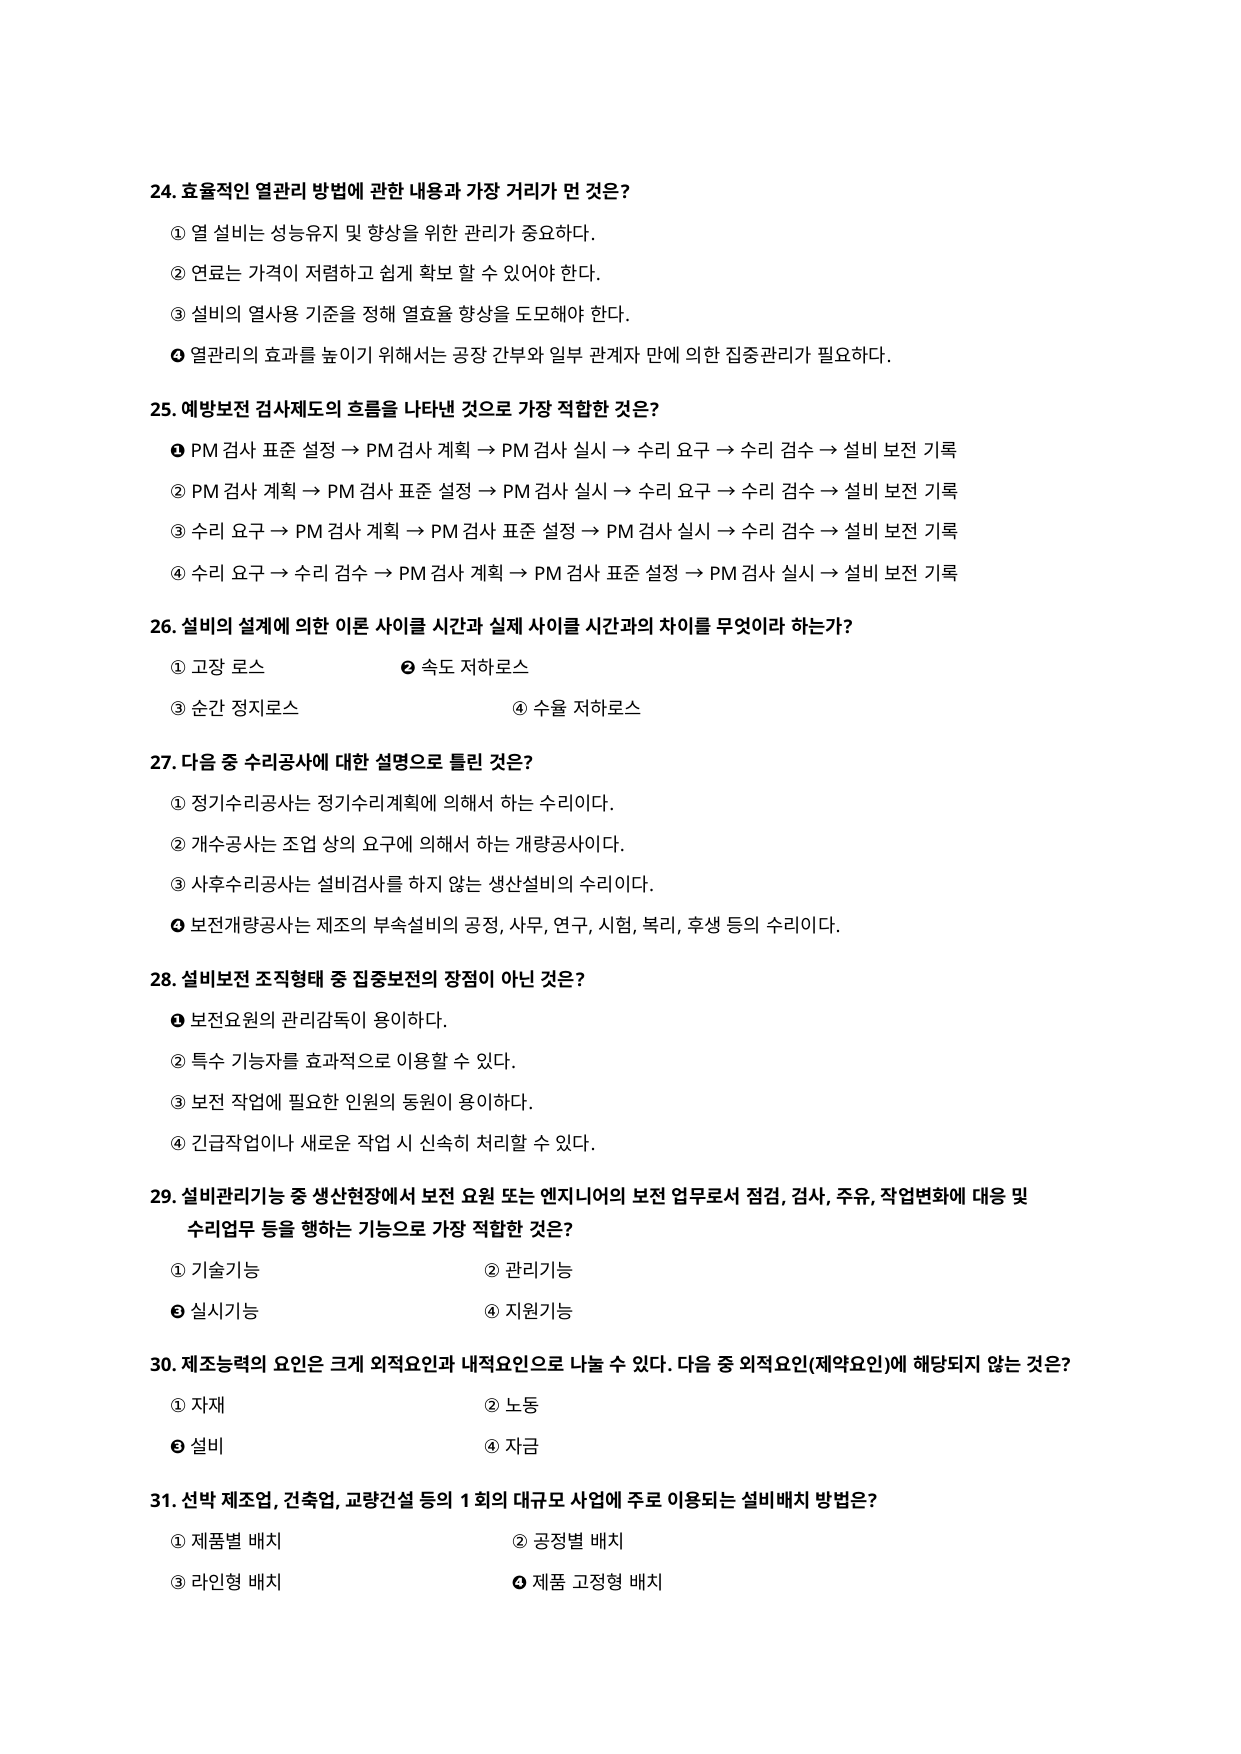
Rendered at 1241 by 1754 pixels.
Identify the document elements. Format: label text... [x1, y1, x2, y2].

text ❶ PM검사 표준 설정 → PM검사 계획 → PM검사 실시 → 수리 요구 → 수리 검수 → 설비 보전 기록 [150, 435, 1090, 462]
text 25. 예방보전 검사제도의 흐름을 나타낸 것으로 가장 적합한 것은? [150, 394, 1090, 422]
text ③ 보전 작업에 필요한 인원의 동원이 용이하다. [150, 1087, 1090, 1114]
text ❹ 열관리의 효과를 높이기 위해서는 공장 간부와 일부 관계자 만에 의한 집중관리가 필요하다. [150, 341, 1090, 368]
text 24. 효율적인 열관리 방법에 관한 내용과 가장 거리가 먼 것은? [150, 177, 1090, 204]
text ① 정기수리공사는 정기수리계획에 의해서 하는 수리이다. [150, 788, 1090, 815]
text 30. 제조능력의 요인은 크게 외적요인과 내적요인으로 나눌 수 있다. 다음 중 외적요인(제약요인)에 해당되지 않는 것은? [150, 1350, 1090, 1377]
text ③ 설비의 열사용 기준을 정해 열효율 향상을 도모해야 한다. [150, 300, 1090, 327]
text 29. 설비관리기능 중 생산현장에서 보전 요원 또는 엔지니어의 보전 업무로서 점검, 검사, 주유, 작업변화에 대응 및 수리업무 등을 행하는 기능으로 가장 적합한 것은? [150, 1182, 1090, 1241]
text 26. 설비의 설계에 의한 이론 사이클 시간과 실제 사이클 시간과의 차이를 무엇이라 하는가? [150, 612, 1090, 639]
text ① 자재 ② 노동 [150, 1391, 1090, 1418]
text ② PM검사 계획 → PM검사 표준 설정 → PM검사 실시 → 수리 요구 → 수리 검수 → 설비 보전 기록 [150, 476, 1090, 503]
text ② 연료는 가격이 저렴하고 쉽게 확보 할 수 있어야 한다. [150, 259, 1090, 286]
text ④ 수리 요구 → 수리 검수 → PM검사 계획 → PM검사 표준 설정 → PM검사 실시 → 설비 보전 기록 [150, 558, 1090, 585]
text ❹ 보전개량공사는 제조의 부속설비의 공정, 사무, 연구, 시험, 복리, 후생 등의 수리이다. [150, 911, 1090, 938]
text ④ 긴급작업이나 새로운 작업 시 신속히 처리할 수 있다. [150, 1128, 1090, 1155]
text 28. 설비보전 조직형태 중 집중보전의 장점이 아닌 것은? [150, 964, 1090, 992]
text ② 특수 기능자를 효과적으로 이용할 수 있다. [150, 1046, 1090, 1073]
text ❶ 보전요원의 관리감독이 용이하다. [150, 1005, 1090, 1033]
text ③ 사후수리공사는 설비검사를 하지 않는 생산설비의 수리이다. [150, 870, 1090, 897]
text ❸ 설비 ④ 자금 [150, 1432, 1090, 1459]
text ② 개수공사는 조업 상의 요구에 의해서 하는 개량공사이다. [150, 829, 1090, 856]
text 27. 다음 중 수리공사에 대한 설명으로 틀린 것은? [150, 747, 1090, 774]
text ① 열 설비는 성능유지 및 향상을 위한 관리가 중요하다. [150, 218, 1090, 245]
text ① 고장 로스 ❷ 속도 저하로스 [150, 652, 1090, 680]
text ③ 순간 정지로스 ④ 수율 저하로스 [150, 694, 1090, 721]
text 31. 선박 제조업, 건축업, 교량건설 등의 1회의 대규모 사업에 주로 이용되는 설비배치 방법은? [150, 1486, 1090, 1513]
text ① 기술기능 ② 관리기능 [150, 1255, 1090, 1282]
text ③ 라인형 배치 ❹ 제품 고정형 배치 [150, 1568, 1090, 1595]
text ① 제품별 배치 ② 공정별 배치 [150, 1527, 1090, 1554]
text ❸ 실시기능 ④ 지원기능 [150, 1296, 1090, 1323]
text ③ 수리 요구 → PM검사 계획 → PM검사 표준 설정 → PM검사 실시 → 수리 검수 → 설비 보전 기록 [150, 517, 1090, 544]
